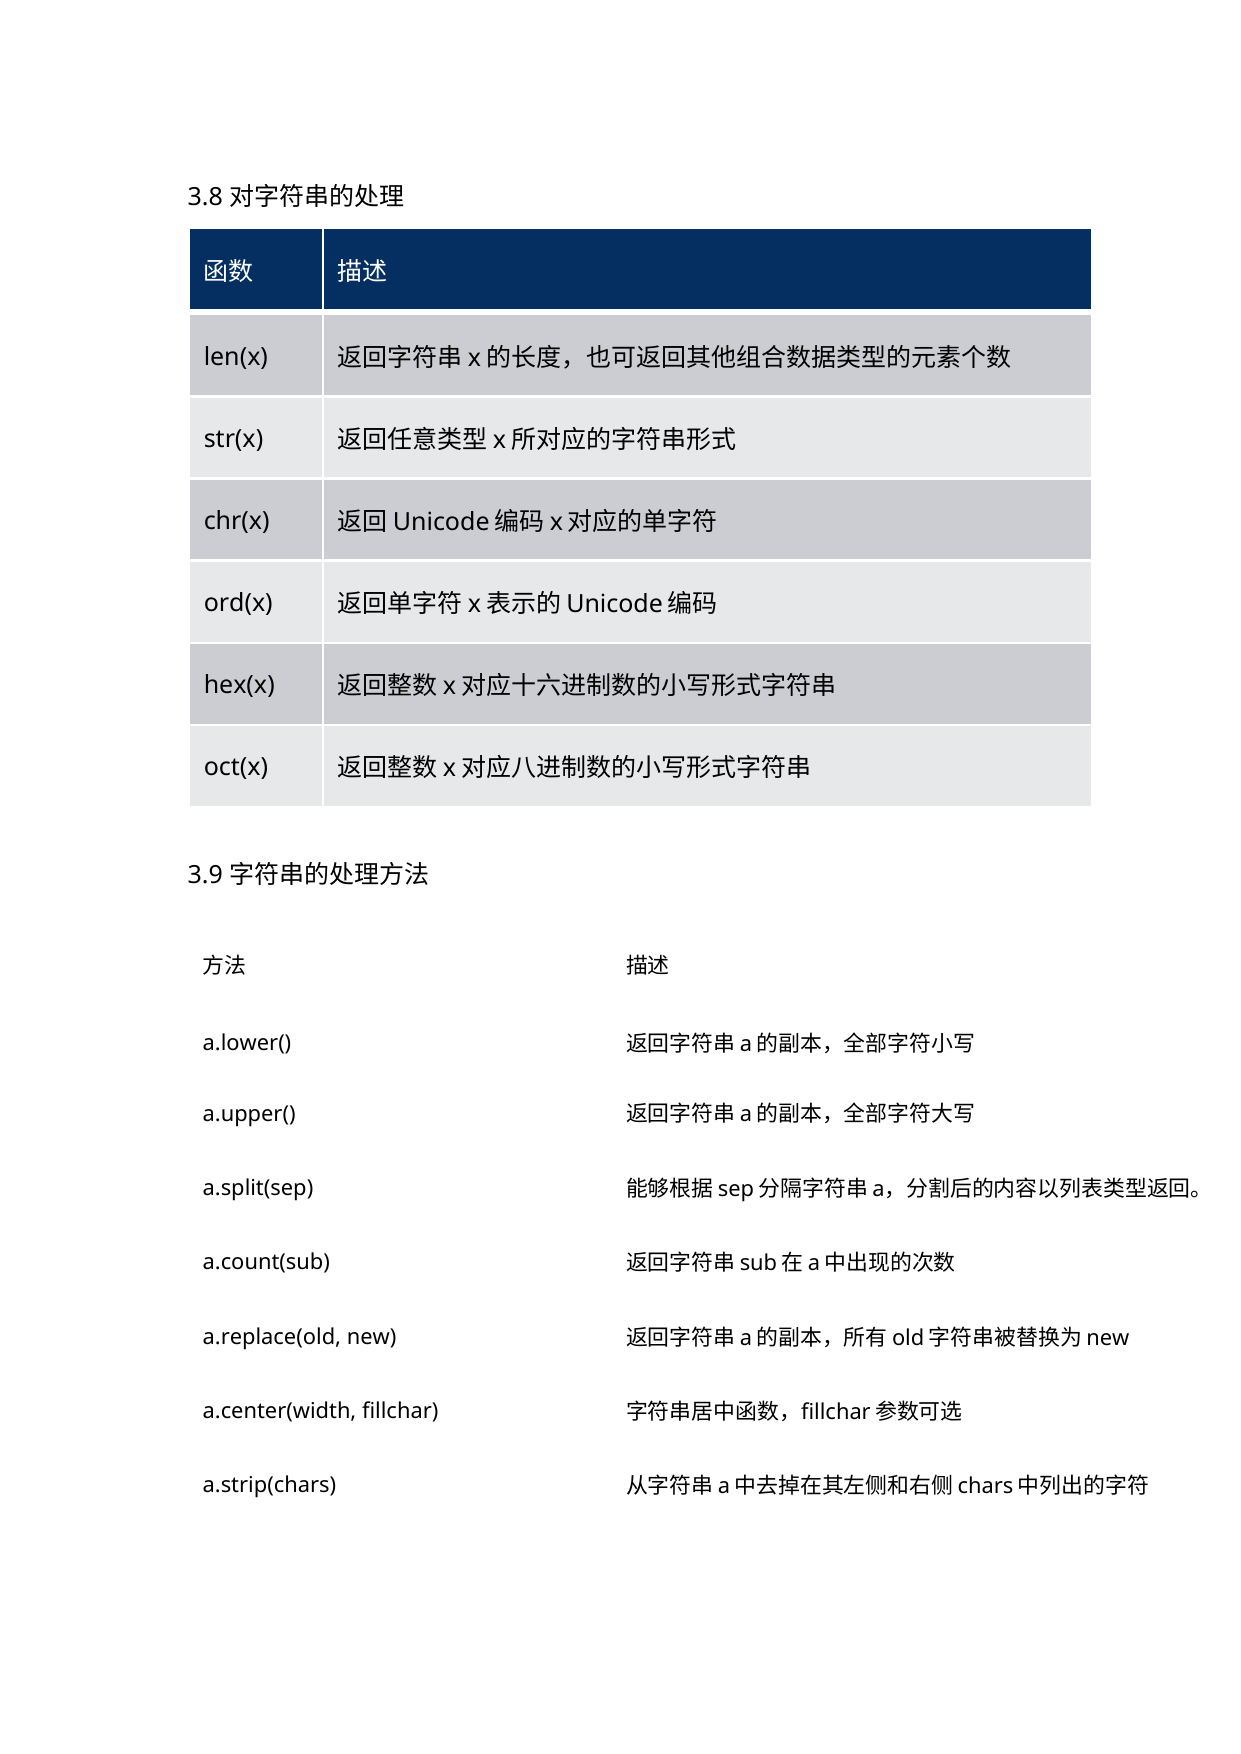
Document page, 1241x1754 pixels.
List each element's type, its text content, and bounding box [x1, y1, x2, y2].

table_cell a.strip(chars) [189, 1461, 610, 1533]
table_cell 返回字符串x的长度，也可返回其他组合数据类型的元素个数 [324, 315, 1091, 395]
table_cell chr(x) [190, 480, 322, 559]
table_cell 返回整数x对应八进制数的小写形式字符串 [324, 726, 1091, 806]
table_cell 返回整数x对应十六进制数的小写形式字符串 [324, 644, 1091, 724]
table_cell a.lower() [189, 1019, 610, 1087]
table_cell 从字符串a中去掉在其左侧和右侧chars中列出的字符 [612, 1461, 1239, 1533]
table_cell len(x) [190, 315, 322, 395]
table_cell str(x) [190, 398, 322, 477]
table_header 函数 [190, 229, 322, 309]
table_cell a.center(width, fillchar) [189, 1386, 610, 1458]
table_header 描述 [324, 229, 1091, 309]
text 3.9 字符串的处理方法 [187, 840, 1053, 905]
table_cell 字符串居中函数，fillchar参数可选 [612, 1386, 1239, 1458]
table_cell a.count(sub) [189, 1238, 610, 1310]
table_cell 返回字符串a的副本，所有old字符串被替换为new [612, 1312, 1239, 1384]
table_cell a.replace(old, new) [189, 1312, 610, 1384]
table_cell 返回字符串a的副本，全部字符大写 [612, 1089, 1239, 1161]
table_cell 返回Unicode编码x对应的单字符 [324, 480, 1091, 559]
text 3.8 对字符串的处理 [187, 162, 1053, 227]
table_cell hex(x) [190, 644, 322, 724]
table_cell 返回字符串sub在a中出现的次数 [612, 1238, 1239, 1310]
table_cell a.upper() [189, 1089, 610, 1161]
table_cell oct(x) [190, 726, 322, 806]
table_cell 返回任意类型x所对应的字符串形式 [324, 398, 1091, 477]
table_cell a.split(sep) [189, 1163, 610, 1235]
table_cell 返回字符串a的副本，全部字符小写 [612, 1019, 1239, 1087]
table_cell 返回单字符x表示的Unicode编码 [324, 562, 1091, 642]
table_header 方法 [189, 940, 610, 1012]
table_cell 能够根据sep分隔字符串a，分割后的内容以列表类型返回。 [612, 1163, 1239, 1235]
table_cell ord(x) [190, 562, 322, 642]
table_header 描述 [612, 940, 1239, 1012]
